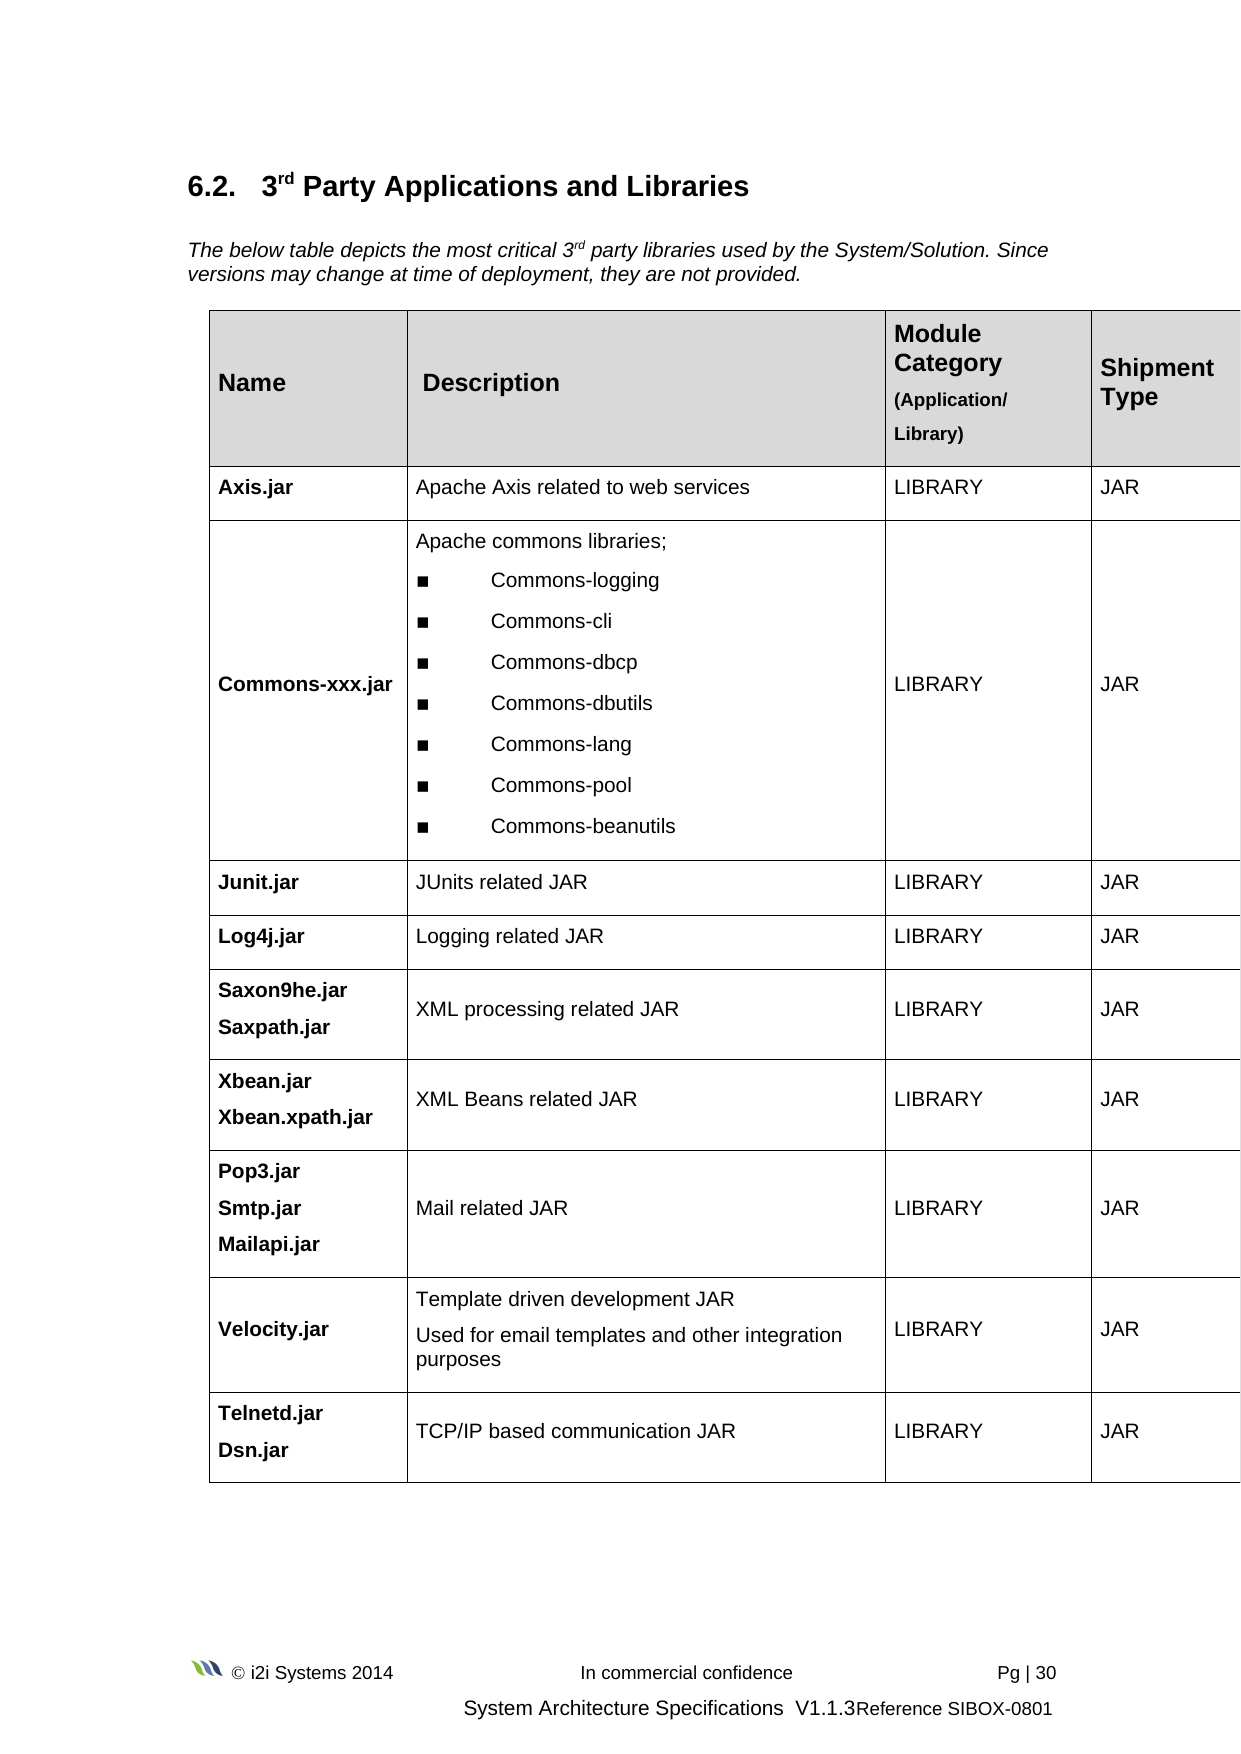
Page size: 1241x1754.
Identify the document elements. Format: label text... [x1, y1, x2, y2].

table_cell Pop3.jar Smtp.jar Mailapi.jar [210, 1151, 407, 1277]
table_cell Xbean.jar Xbean.xpath.jar [210, 1060, 407, 1150]
table_cell JAR [1092, 1278, 1240, 1392]
picture [187, 1656, 226, 1679]
table_cell Logging related JAR [408, 916, 885, 969]
table_header Module Category (Application/ Library) [886, 311, 1091, 466]
table_cell LIBRARY [886, 1151, 1091, 1277]
table_cell JAR [1092, 970, 1240, 1059]
table_cell JAR [1092, 1060, 1240, 1150]
table_cell LIBRARY [886, 1393, 1091, 1482]
table_cell Telnetd.jar Dsn.jar [210, 1393, 407, 1482]
table_cell LIBRARY [886, 1060, 1091, 1150]
table_cell Log4j.jar [210, 916, 407, 969]
table_cell JAR [1092, 467, 1240, 520]
table_cell Junit.jar [210, 861, 407, 914]
table_cell Mail related JAR [408, 1151, 885, 1277]
table_cell JAR [1092, 861, 1240, 914]
table_cell TCP/IP based communication JAR [408, 1393, 885, 1482]
table_cell JAR [1092, 1151, 1240, 1277]
table_header Description [408, 311, 885, 466]
text The below table depicts the most critical 3rd party libraries used by the System/Solution. Since versions may change at time of deployment, they are not provided. [187, 238, 1053, 286]
table_cell JAR [1092, 1393, 1240, 1482]
table_cell XML processing related JAR [408, 970, 885, 1059]
table_cell XML Beans related JAR [408, 1060, 885, 1150]
table_cell LIBRARY [886, 861, 1091, 914]
table_cell Commons-xxx.jar [210, 521, 407, 860]
table_header Name [210, 311, 407, 466]
table_cell Saxon9he.jar Saxpath.jar [210, 970, 407, 1059]
table_cell JAR [1092, 521, 1240, 860]
table_cell Velocity.jar [210, 1278, 407, 1392]
table_cell Apache commons libraries; Commons-logging Commons-cli Commons-dbcp Commons-dbutils Commons-lang Commons-pool Commons-beanutils [408, 521, 885, 860]
subtitle 3rd Party Applications and Libraries [187, 169, 1053, 202]
table_cell LIBRARY [886, 1278, 1091, 1392]
table_cell JUnits related JAR [408, 861, 885, 914]
table_cell Axis.jar [210, 467, 407, 520]
table_cell Template driven development JAR Used for email templates and other integration purposes [408, 1278, 885, 1392]
table_cell JAR [1092, 916, 1240, 969]
table_cell LIBRARY [886, 521, 1091, 860]
table_cell Apache Axis related to web services [408, 467, 885, 520]
table_cell LIBRARY [886, 467, 1091, 520]
table_header Shipment Type [1092, 311, 1240, 466]
table_cell LIBRARY [886, 970, 1091, 1059]
table_cell LIBRARY [886, 916, 1091, 969]
